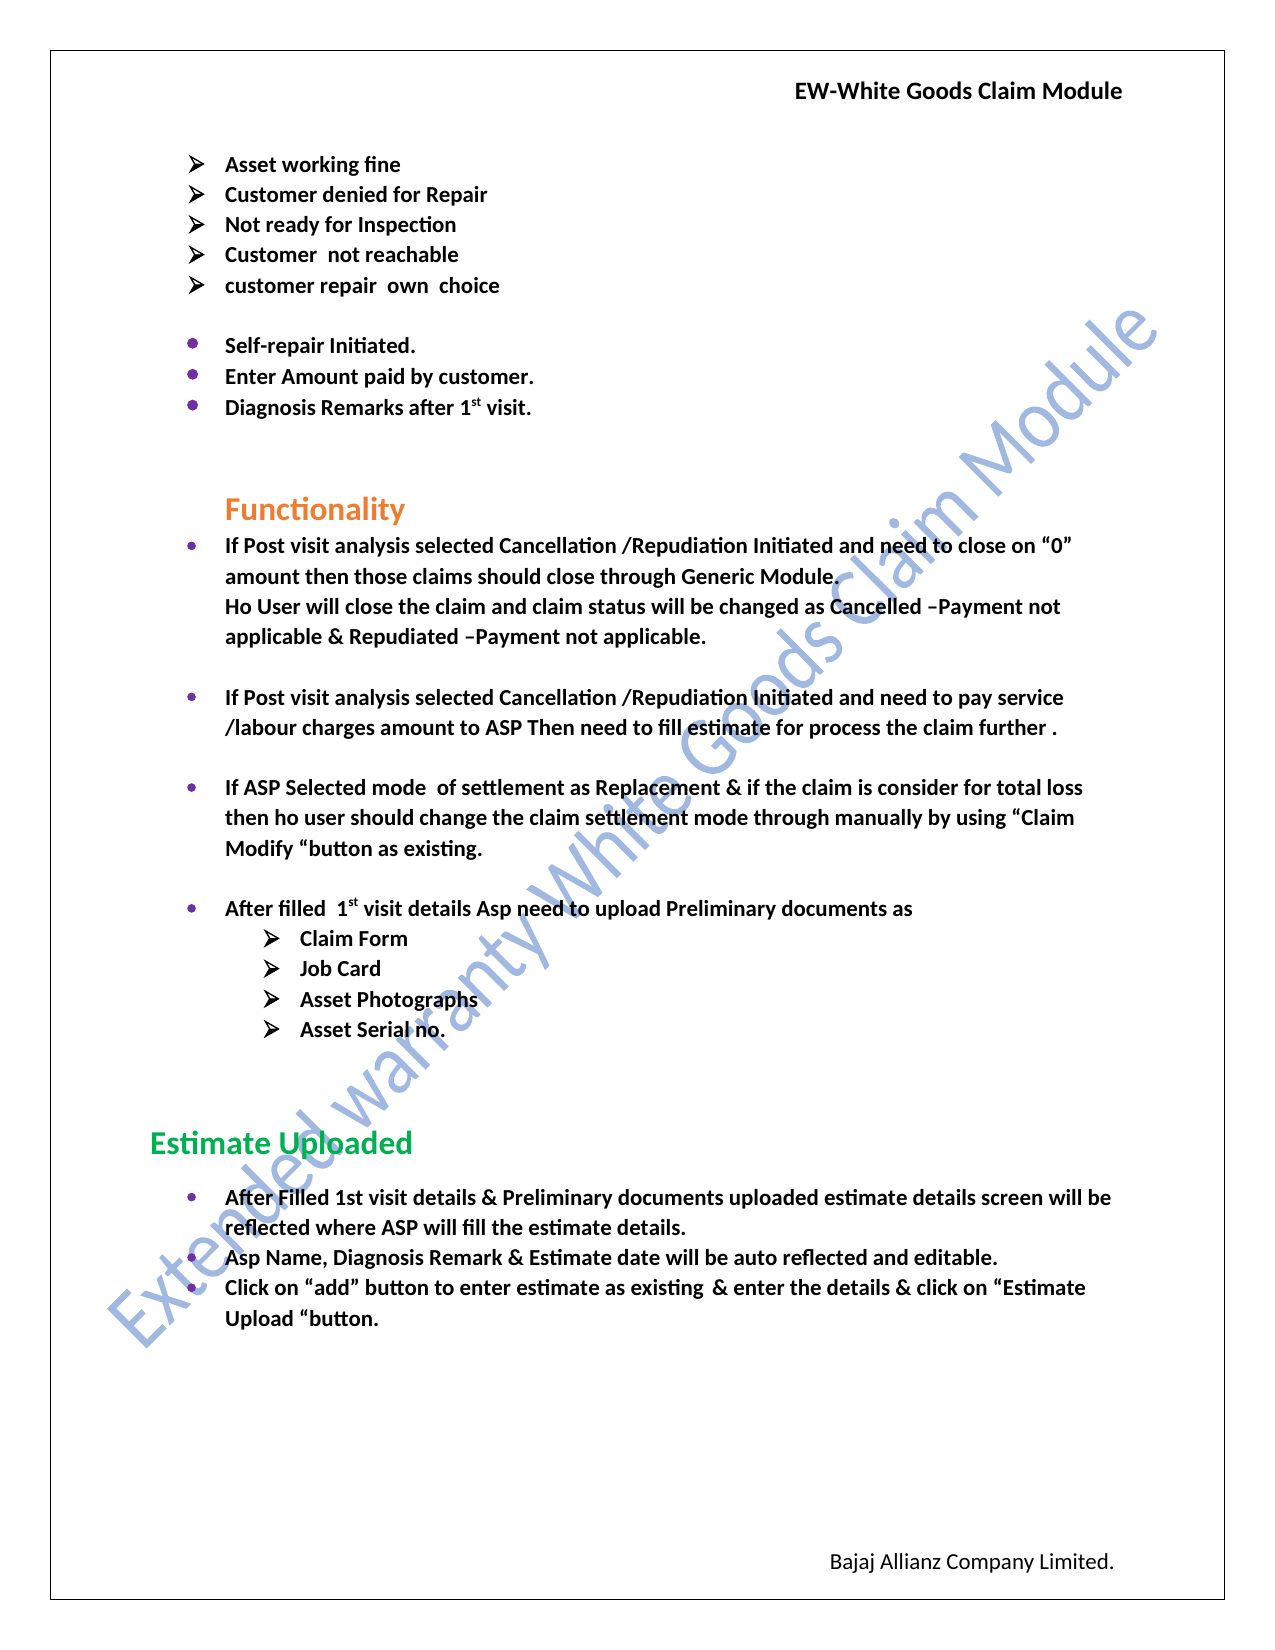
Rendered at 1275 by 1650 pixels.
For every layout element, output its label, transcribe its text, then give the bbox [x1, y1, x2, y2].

list Self-repair Initiated. [187, 331, 1125, 360]
list If Post visit analysis selected Cancellation /Repudiation Initiated and need to pay service /labour charges amount to ASP Then need to fill estimate for process the claim further . [187, 683, 1125, 741]
list Job Card [262, 954, 1125, 982]
list Click on “add” button to enter estimate as existing & enter the details & click on “Estimate Upload “button. [187, 1273, 1125, 1332]
list Functionality [225, 488, 1125, 528]
list If ASP Selected mode of settlement as Replacement & if the claim is consider for total loss then ho user should change the claim settlement mode through manually by using “Claim [187, 773, 1125, 831]
list customer repair own choice [187, 271, 1125, 299]
list After Filled 1st visit details & Preliminary documents uploaded estimate details screen will be reflected where ASP will fill the estimate details. [187, 1183, 1125, 1241]
list Asset working fine [187, 150, 1125, 178]
list Asp Name, Diagnosis Remark & Estimate date will be auto reflected and editable. [187, 1243, 1125, 1271]
list Not ready for Inspection [187, 210, 1125, 238]
list Enter Amount paid by customer. [187, 362, 1125, 391]
list Claim Form [262, 924, 1125, 952]
list Customer not reachable [187, 241, 1125, 269]
list Customer denied for Repair [187, 180, 1125, 208]
list Asset Serial no. [262, 1015, 1125, 1043]
list Modify “button as existing. [225, 834, 1125, 862]
list Diagnosis Remarks after 1st visit. [187, 393, 1125, 422]
text Estimate Uploaded [150, 1122, 1125, 1163]
list If Post visit analysis selected Cancellation /Repudiation Initiated and need to close on “0” amount then those claims should close through Generic Module. [187, 532, 1125, 590]
list Ho User will close the claim and claim status will be changed as Cancelled –Payment not applicable & Repudiated –Payment not applicable. [225, 592, 1125, 650]
list After filled 1st visit details Asp need to upload Preliminary documents as [187, 894, 1125, 922]
list Asset Photographs [262, 985, 1125, 1013]
